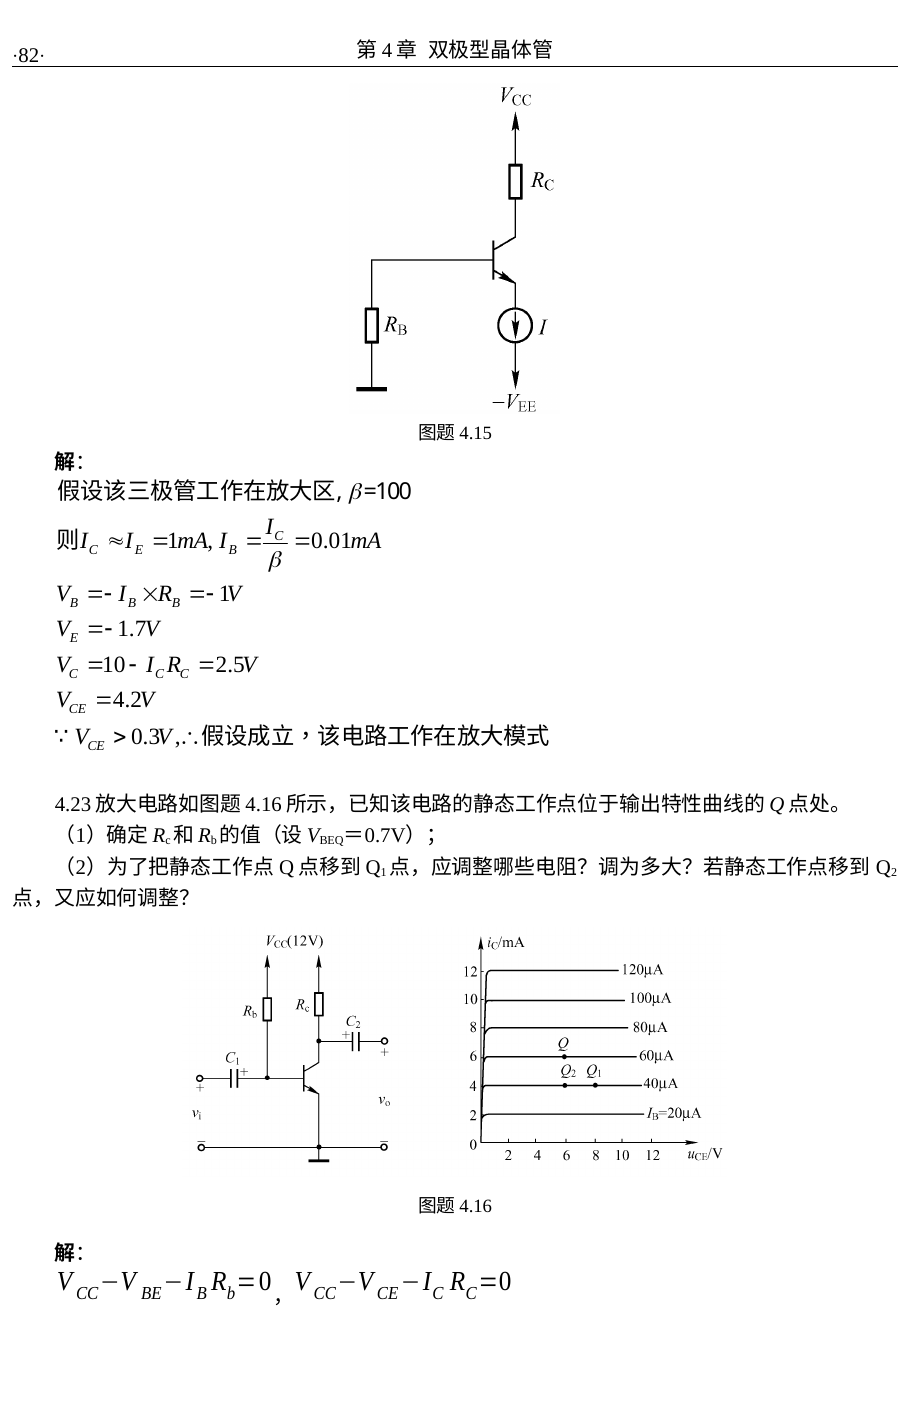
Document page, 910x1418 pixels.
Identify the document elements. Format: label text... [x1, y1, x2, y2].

picture [182, 927, 728, 1177]
text 解： [12, 1235, 897, 1266]
text ， [12, 1266, 897, 1309]
text 图题4.16 [12, 1191, 897, 1218]
text （2）为了把静态工作点Q点移到Q1点，应调整哪些电阻？调为多大？若静态工作点移到Q2点，又应如何调整？ [12, 849, 897, 912]
picture [349, 83, 561, 414]
text 图题4.15 [12, 413, 897, 444]
text 解： [12, 444, 897, 476]
text 4.23放大电路如图题4.16所示，已知该电路的静态工作点位于输出特性曲线的Q点处。 [12, 786, 897, 818]
text （1）确定Rc和Rb的值（设VBEQ＝0.7V）； [12, 818, 897, 849]
